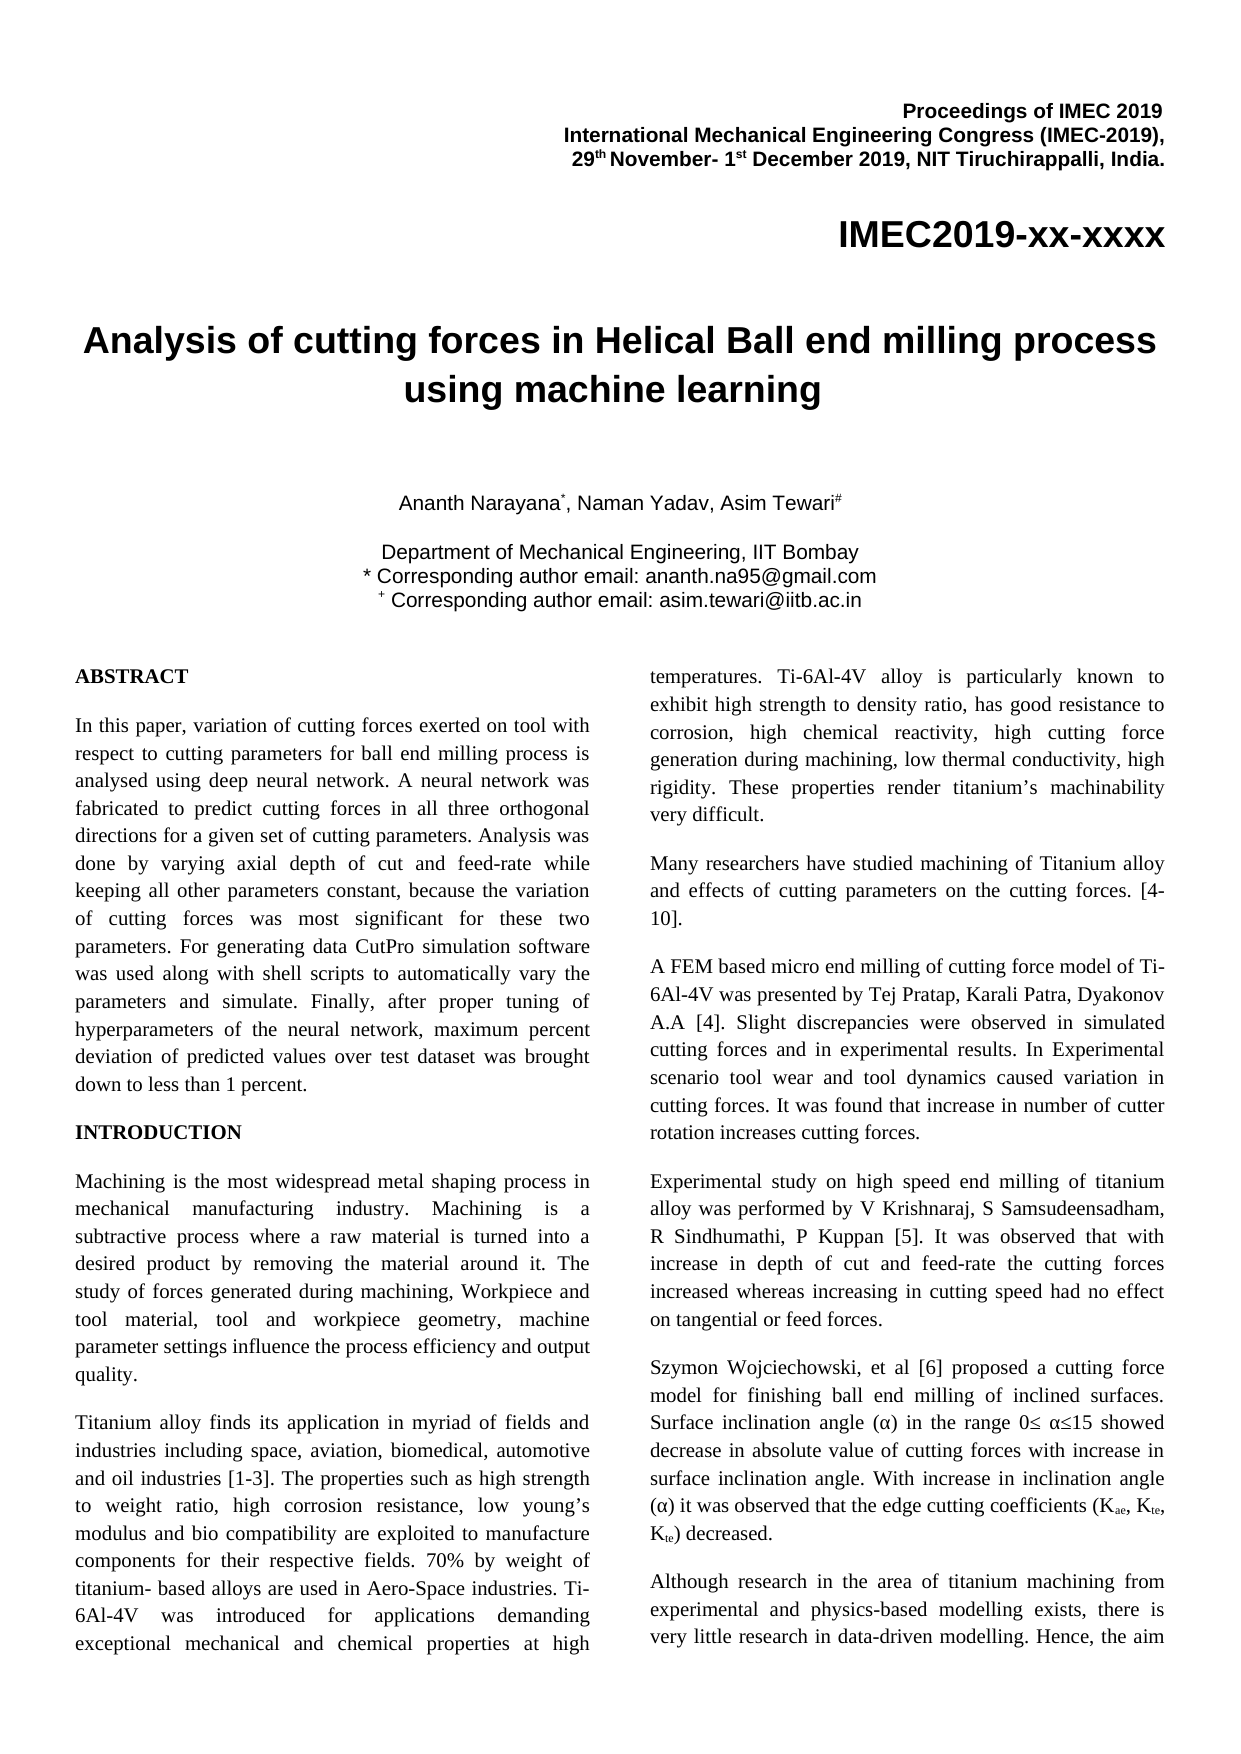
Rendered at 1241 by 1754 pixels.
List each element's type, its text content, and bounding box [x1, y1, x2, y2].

text International Mechanical Engineering Congress (IMEC-2019), [75, 123, 1165, 147]
text Machining is the most widespread metal shaping process in mechanical manufacturing industry. Machining is a subtractive process where a raw material is turned into a desired product by removing the material around it. The study of forces generated during machining, Workpiece and tool material, tool and workpiece geometry, machine parameter settings influence the process efficiency and output quality. [75, 1168, 591, 1386]
text Many researchers have studied machining of Titanium alloy and effects of cutting parameters on the cutting forces. [4-10]. [650, 851, 1165, 930]
text Ananth Narayana*, Naman Yadav, Asim Tewari# [75, 491, 1165, 515]
text Analysis of cutting forces in Helical Ball end milling process using machine learning [60, 318, 1165, 411]
text Experimental study on high speed end milling of titanium alloy was performed by V Krishnaraj, S Samsudeensadham, R Sindhumathi, P Kuppan [5]. It was observed that with increase in depth of cut and feed-rate the cutting forces increased whereas increasing in cutting speed had no effect on tangential or feed forces. [650, 1168, 1165, 1331]
text Szymon Wojciechowski, et al [6] proposed a cutting force model for finishing ball end milling of inclined surfaces. Surface inclination angle (α) in the range 0≤ α≤15 showed decrease in absolute value of cutting forces with increase in surface inclination angle. With increase in inclination angle (α) it was observed that the edge cutting coefficients (Kae, Kte, Kte) decreased. [650, 1355, 1165, 1545]
text Titanium alloy finds its application in myriad of fields and industries including space, aviation, biomedical, automotive and oil industries [1-3]. The properties such as high strength to weight ratio, high corrosion resistance, low young’s modulus and bio compatibility are exploited to manufacture components for their respective fields. 70% by weight of titanium- based alloys are used in Aero-Space industries. Ti-6Al-4V was introduced for applications demanding exceptional mechanical and chemical properties at high temperatures. Ti-6Al-4V alloy is particularly known to exhibit high strength to density ratio, has good resistance to corrosion, high chemical reactivity, high cutting force generation during machining, low thermal conductivity, high rigidity. These properties render titanium’s machinability very difficult. [75, 1410, 591, 1655]
text 29th November- 1st December 2019, NIT Tiruchirappalli, India. [75, 147, 1165, 171]
text ABSTRACT [60, 664, 591, 688]
text Proceedings of IMEC 2019 [825, 99, 1165, 123]
text In this paper, variation of cutting forces exerted on tool with respect to cutting parameters for ball end milling process is analysed using deep neural network. A neural network was fabricated to predict cutting forces in all three orthogonal directions for a given set of cutting parameters. Analysis was done by varying axial depth of cut and feed-rate while keeping all other parameters constant, because the variation of cutting forces was most significant for these two parameters. For generating data CutPro simulation software was used along with shell scripts to automatically vary the parameters and simulate. Finally, after proper tuning of hyperparameters of the neural network, maximum percent deviation of predicted values over test dataset was brought down to less than 1 percent. [75, 713, 591, 1096]
text INTRODUCTION [60, 1120, 591, 1144]
text Department of Mechanical Engineering, IIT Bombay [75, 539, 1165, 563]
text + Corresponding author email: asim.tewari@iitb.ac.in [75, 587, 1165, 611]
text IMEC2019-xx-xxxx [75, 212, 1165, 256]
text Titanium alloy finds its application in myriad of fields and industries including space, aviation, biomedical, automotive and oil industries [1-3]. The properties such as high strength to weight ratio, high corrosion resistance, low young’s modulus and bio compatibility are exploited to manufacture components for their respective fields. 70% by weight of titanium- based alloys are used in Aero-Space industries. Ti-6Al-4V was introduced for applications demanding exceptional mechanical and chemical properties at high temperatures. Ti-6Al-4V alloy is particularly known to exhibit high strength to density ratio, has good resistance to corrosion, high chemical reactivity, high cutting force generation during machining, low thermal conductivity, high rigidity. These properties render titanium’s machinability very difficult. [650, 664, 1165, 826]
text A FEM based micro end milling of cutting force model of Ti-6Al-4V was presented by Tej Pratap, Karali Patra, Dyakonov A.A [4]. Slight discrepancies were observed in simulated cutting forces and in experimental results. In Experimental scenario tool wear and tool dynamics caused variation in cutting forces. It was found that increase in number of cutter rotation increases cutting forces. [650, 954, 1165, 1144]
text * Corresponding author email: ananth.na95@gmail.com [75, 563, 1165, 587]
